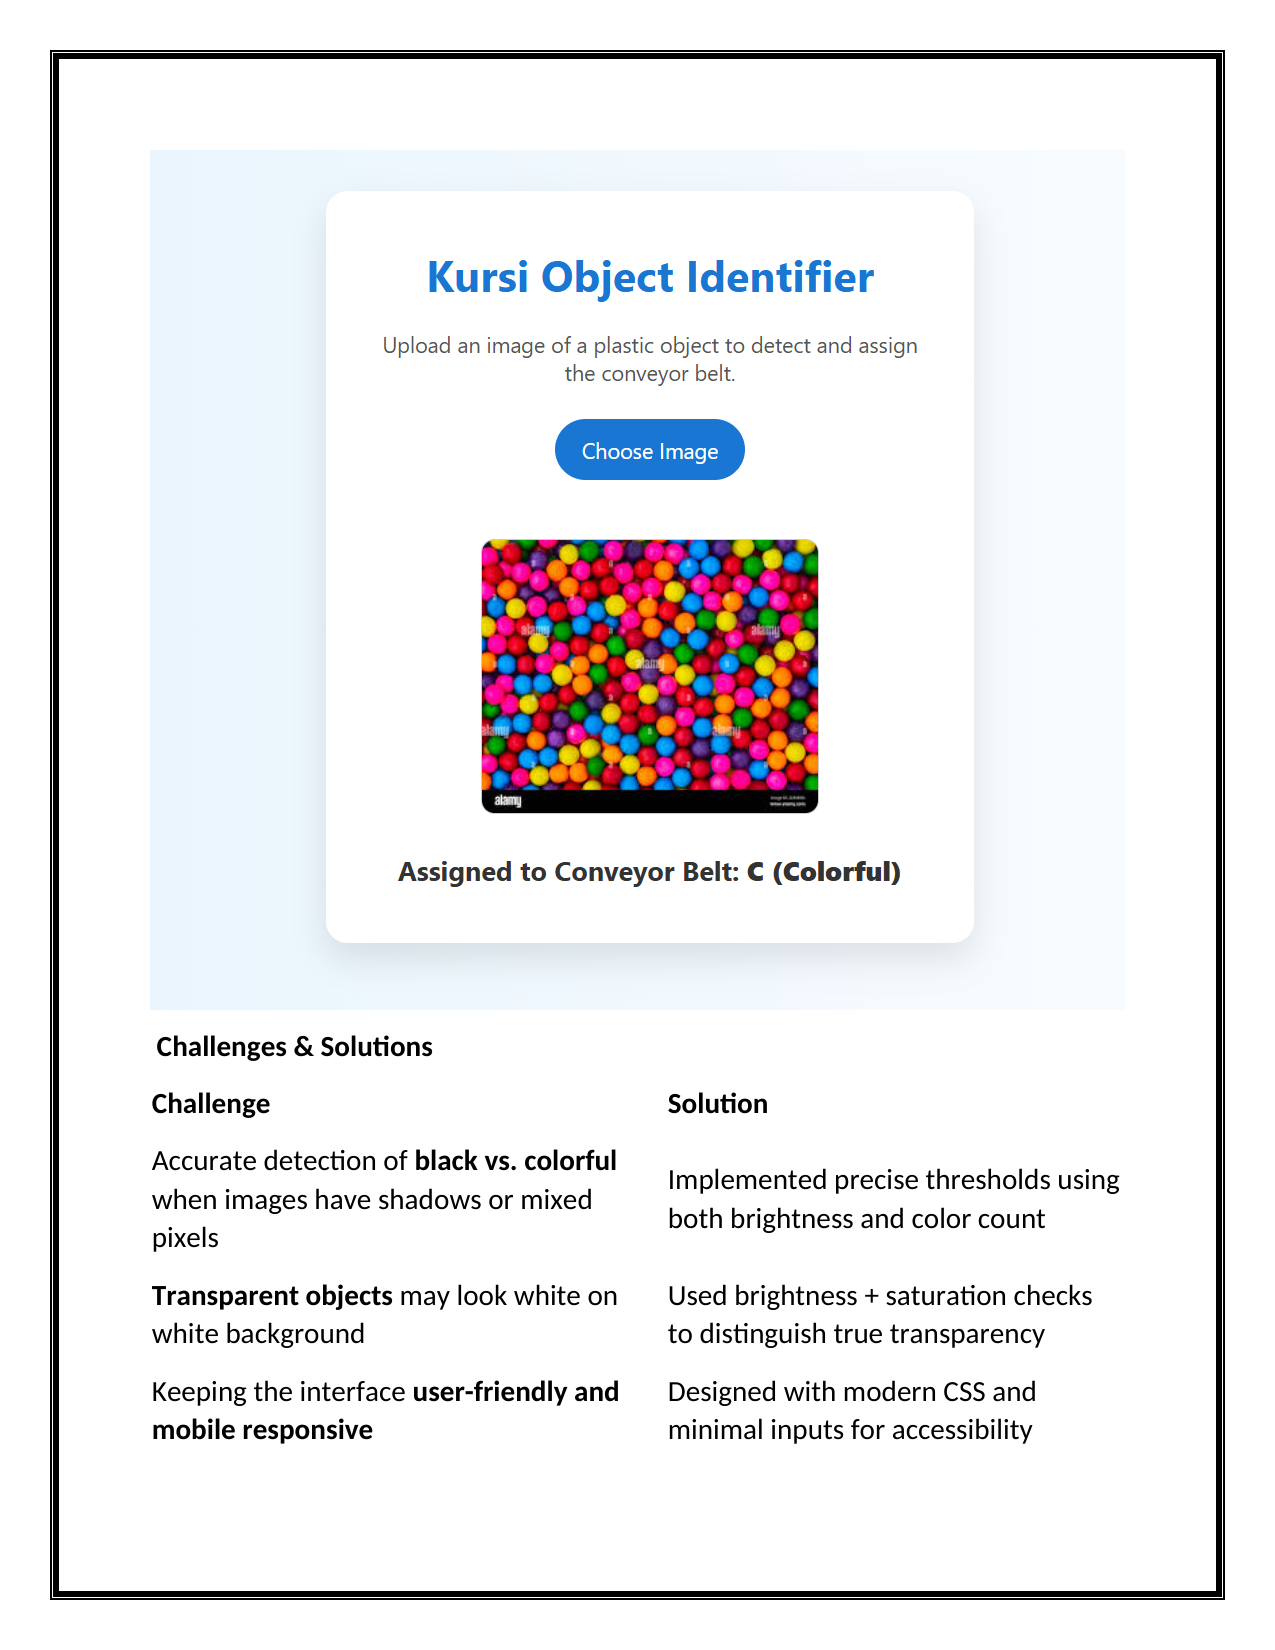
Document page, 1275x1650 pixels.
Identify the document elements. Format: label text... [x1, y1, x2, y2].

table_cell Designed with modern CSS and minimal inputs for accessibility [666, 1371, 1125, 1467]
table_cell Used brightness + saturation checks to distinguish true transparency [666, 1275, 1125, 1371]
table_header Challenge [150, 1083, 666, 1141]
table_cell Keeping the interface user-friendly and mobile responsive [150, 1371, 666, 1467]
table_cell Accurate detection of black vs. colorful when images have shadows or mixed pixels [150, 1141, 666, 1275]
table_cell Transparent objects may look white on white background [150, 1275, 666, 1371]
text Challenges & Solutions [150, 1028, 1125, 1064]
table_header Solution [666, 1083, 1125, 1141]
table_cell Implemented precise thresholds using both brightness and color count [666, 1141, 1125, 1275]
